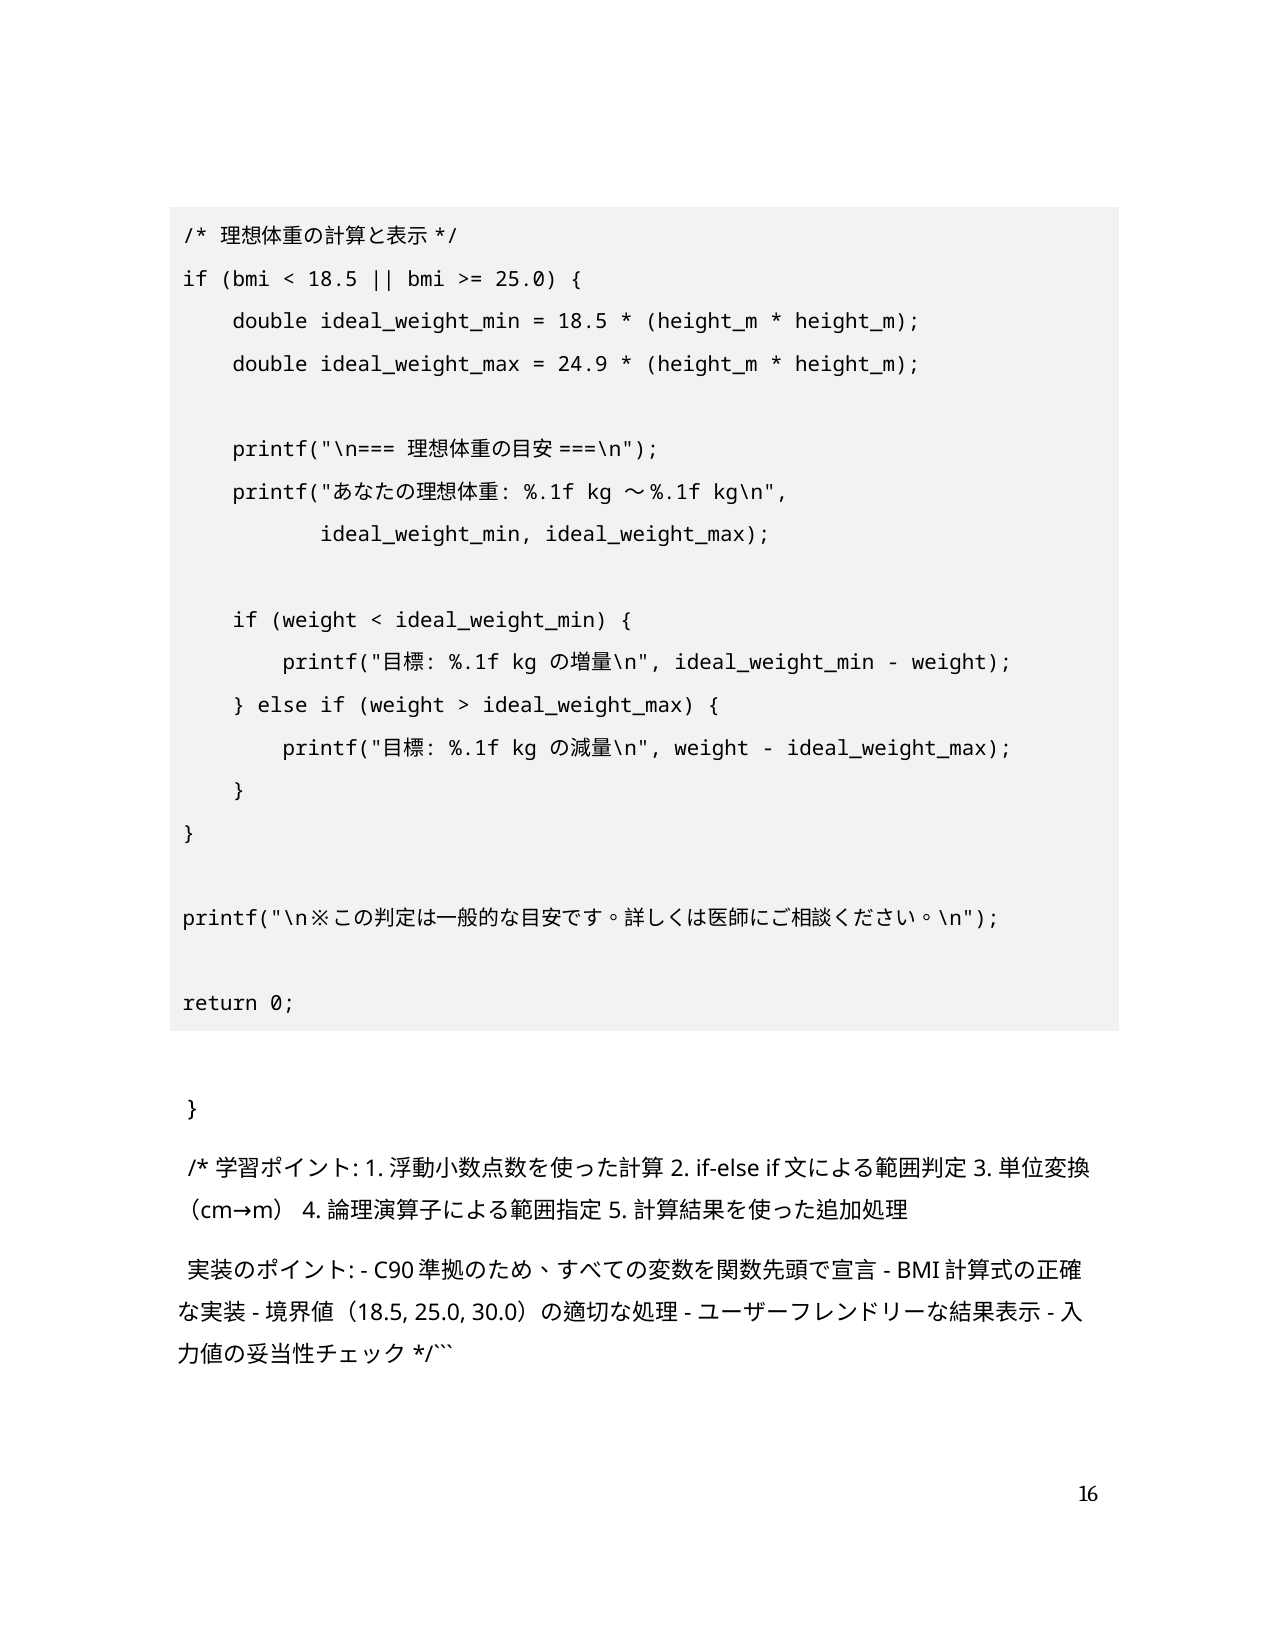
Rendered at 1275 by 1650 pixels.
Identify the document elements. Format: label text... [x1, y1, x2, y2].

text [183, 219, 1106, 1019]
text /* 学習ポイント: 1. 浮動小数点数を使った計算 2. if-else if文による範囲判定 3. 単位変換（cm→m） 4. 論理演算子による範囲指定 5. 計算結果を使った追加処理 [177, 1143, 1098, 1227]
text } [177, 1083, 1098, 1124]
text 実装のポイント: - C90準拠のため、すべての変数を関数先頭で宣言 - BMI計算式の正確な実装 - 境界値（18.5, 25.0, 30.0）の適切な処理 - ユーザーフレンドリーな結果表示 - 入力値の妥当性チェック */``` [177, 1245, 1098, 1370]
